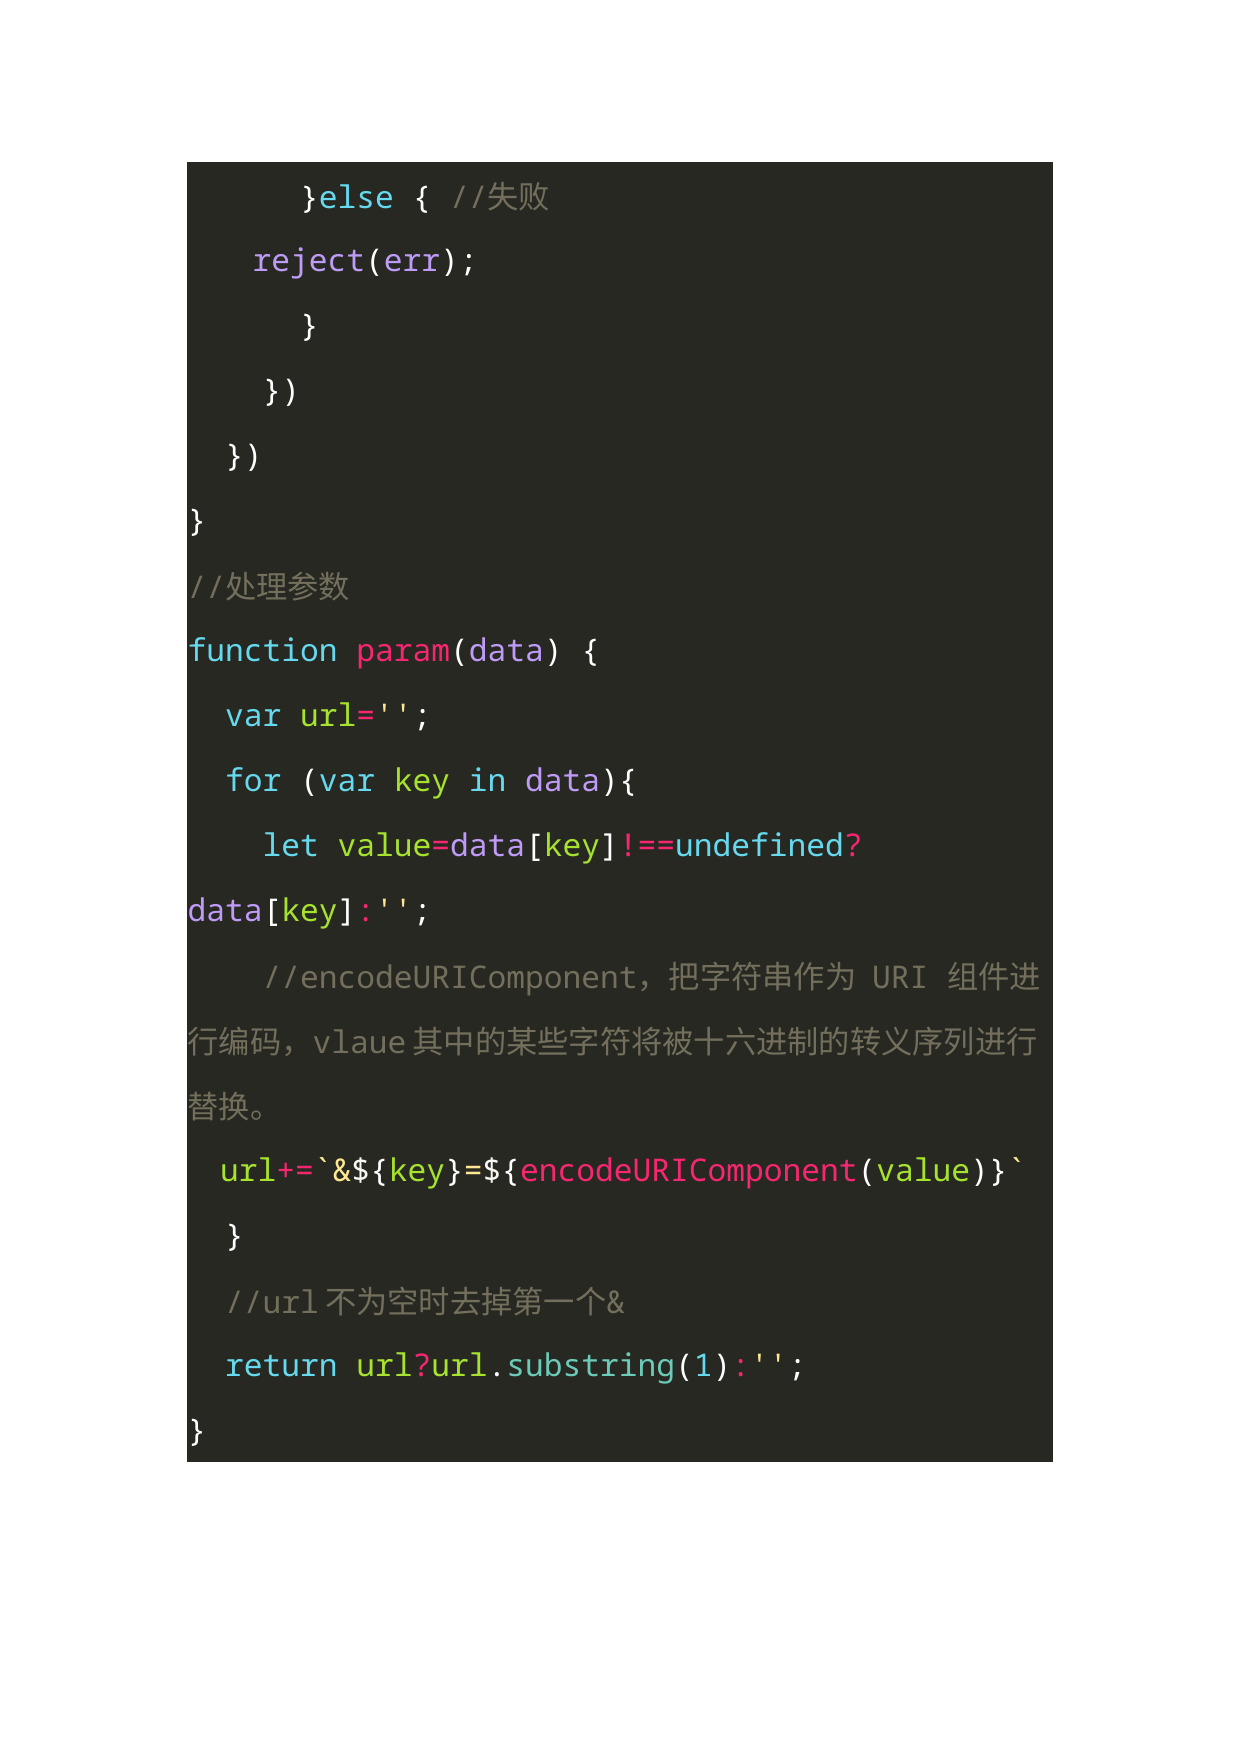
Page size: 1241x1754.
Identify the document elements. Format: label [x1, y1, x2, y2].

text [187, 162, 1053, 1462]
